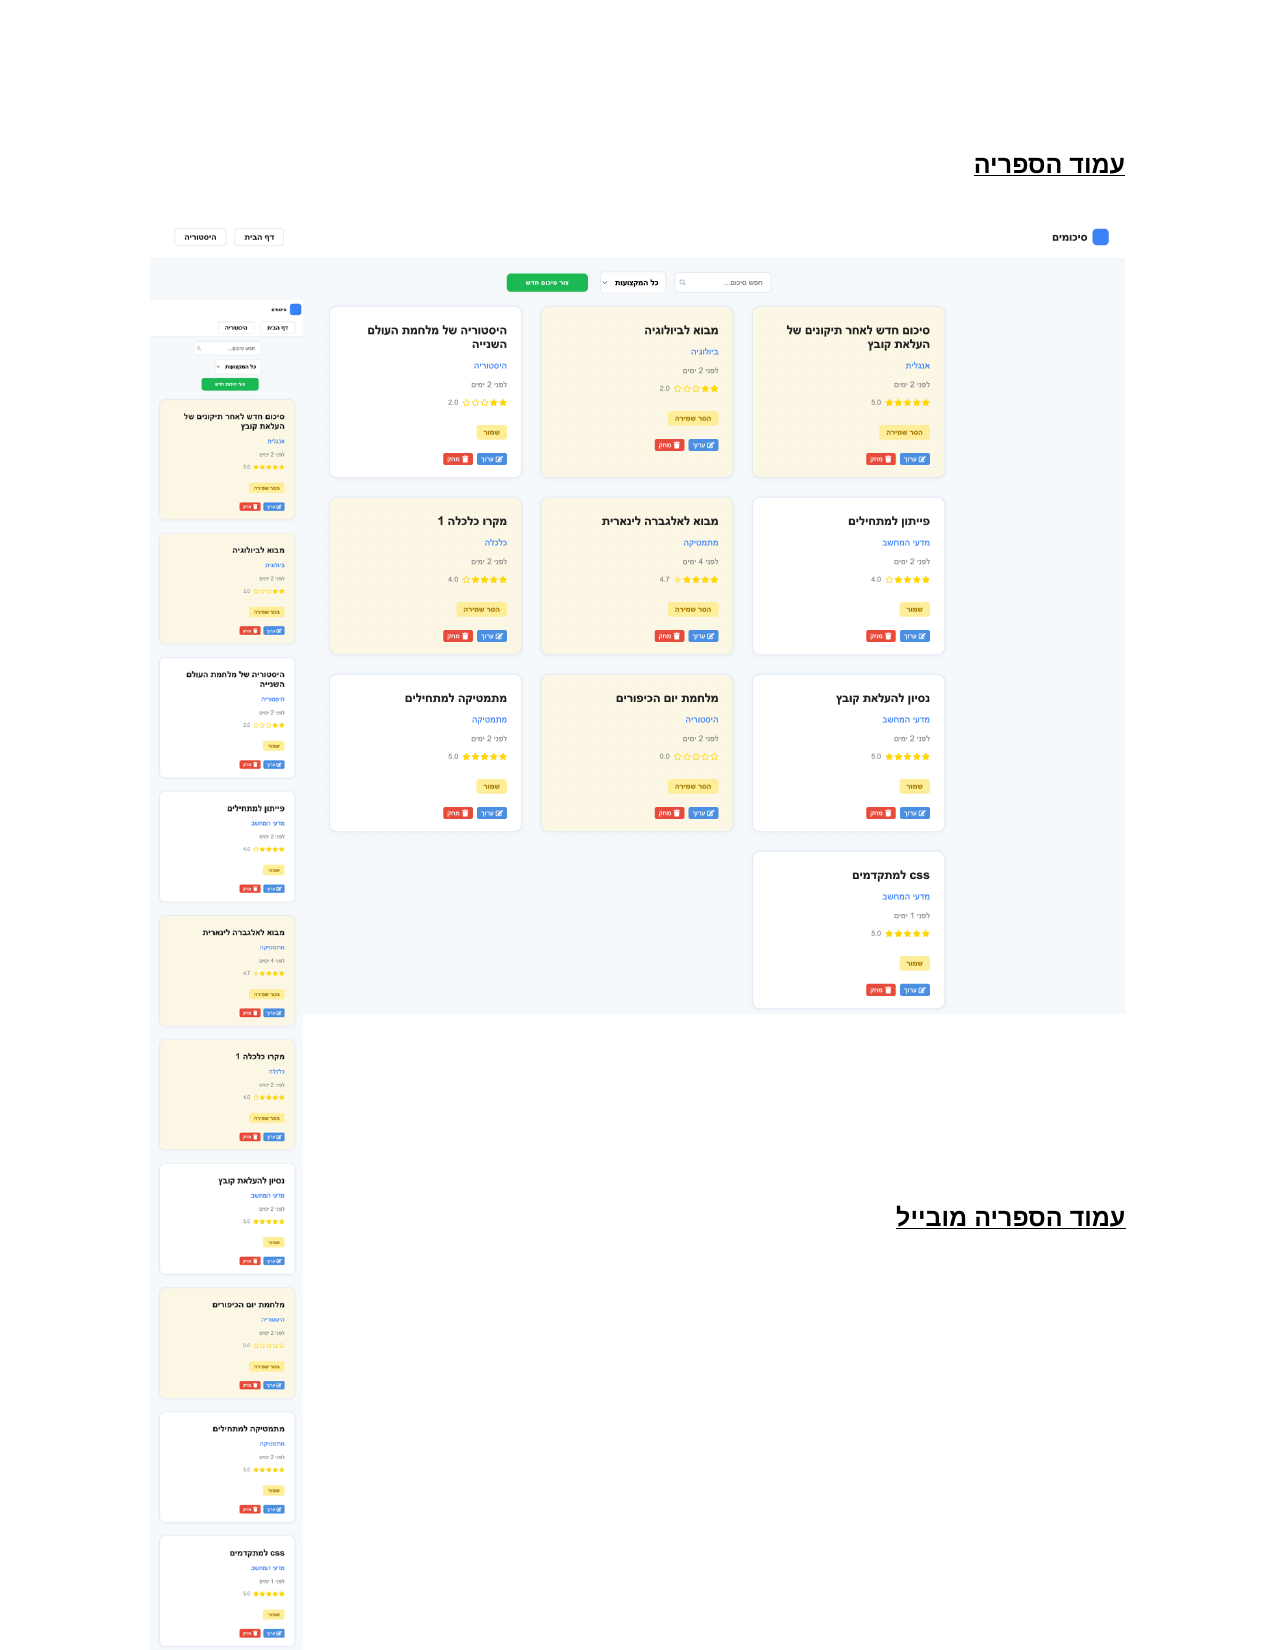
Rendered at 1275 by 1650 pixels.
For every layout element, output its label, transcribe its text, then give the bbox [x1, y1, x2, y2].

text עמוד הספריה מובייל [304, 1203, 1125, 1271]
text עמוד הספריה [150, 150, 1125, 216]
picture [150, 216, 1125, 1650]
